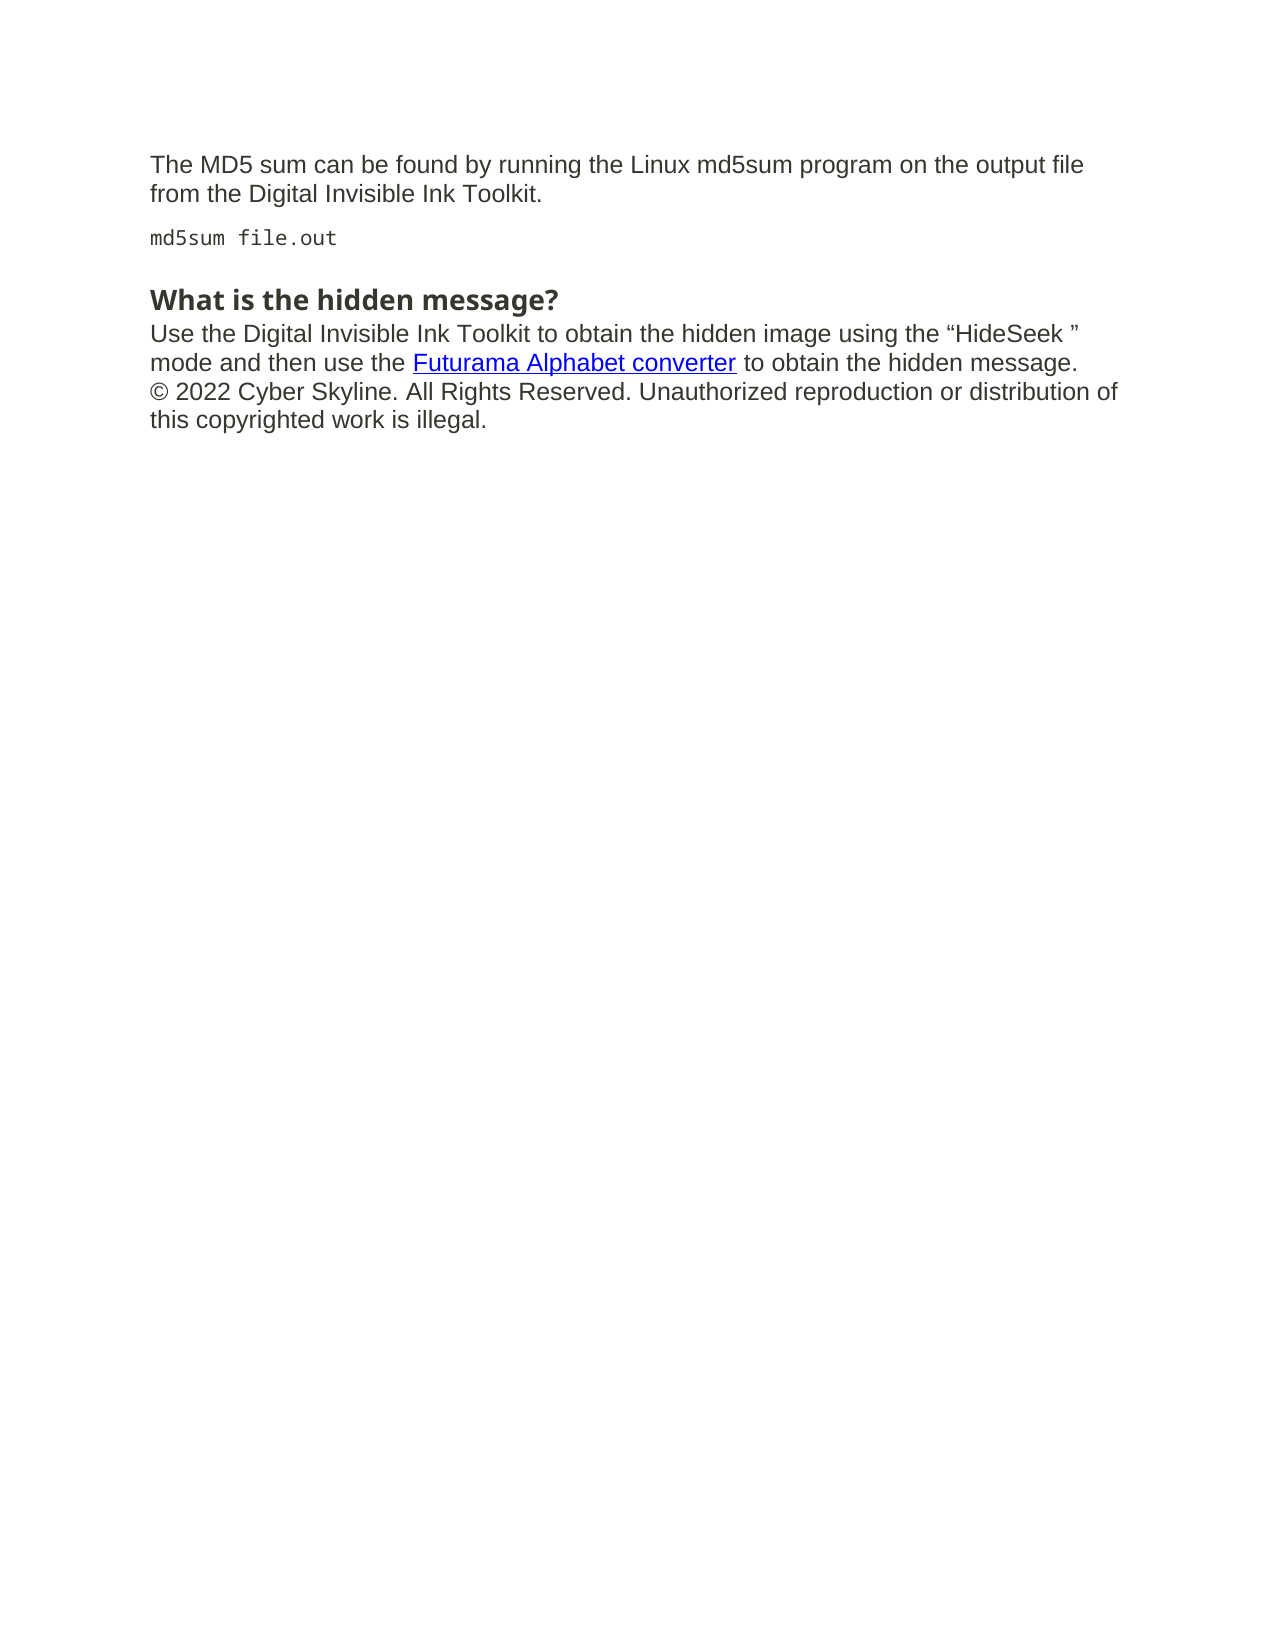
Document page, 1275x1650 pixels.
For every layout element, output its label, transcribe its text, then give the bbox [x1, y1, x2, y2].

text Use the Digital Invisible Ink Toolkit to obtain the hidden image using the “HideSeek ” mode and then use the Futurama Alphabet converter to obtain the hidden message. [150, 319, 1125, 377]
text ©️ 2022 Cyber Skyline. All Rights Reserved. Unauthorized reproduction or distribution of this copyrighted work is illegal. [150, 377, 1125, 434]
text The MD5 sum can be found by running the Linux md5sum program on the output file from the Digital Invisible Ink Toolkit. [150, 150, 1125, 207]
text What is the hidden message? [150, 281, 1125, 319]
text md5sum file.out [150, 223, 1125, 252]
